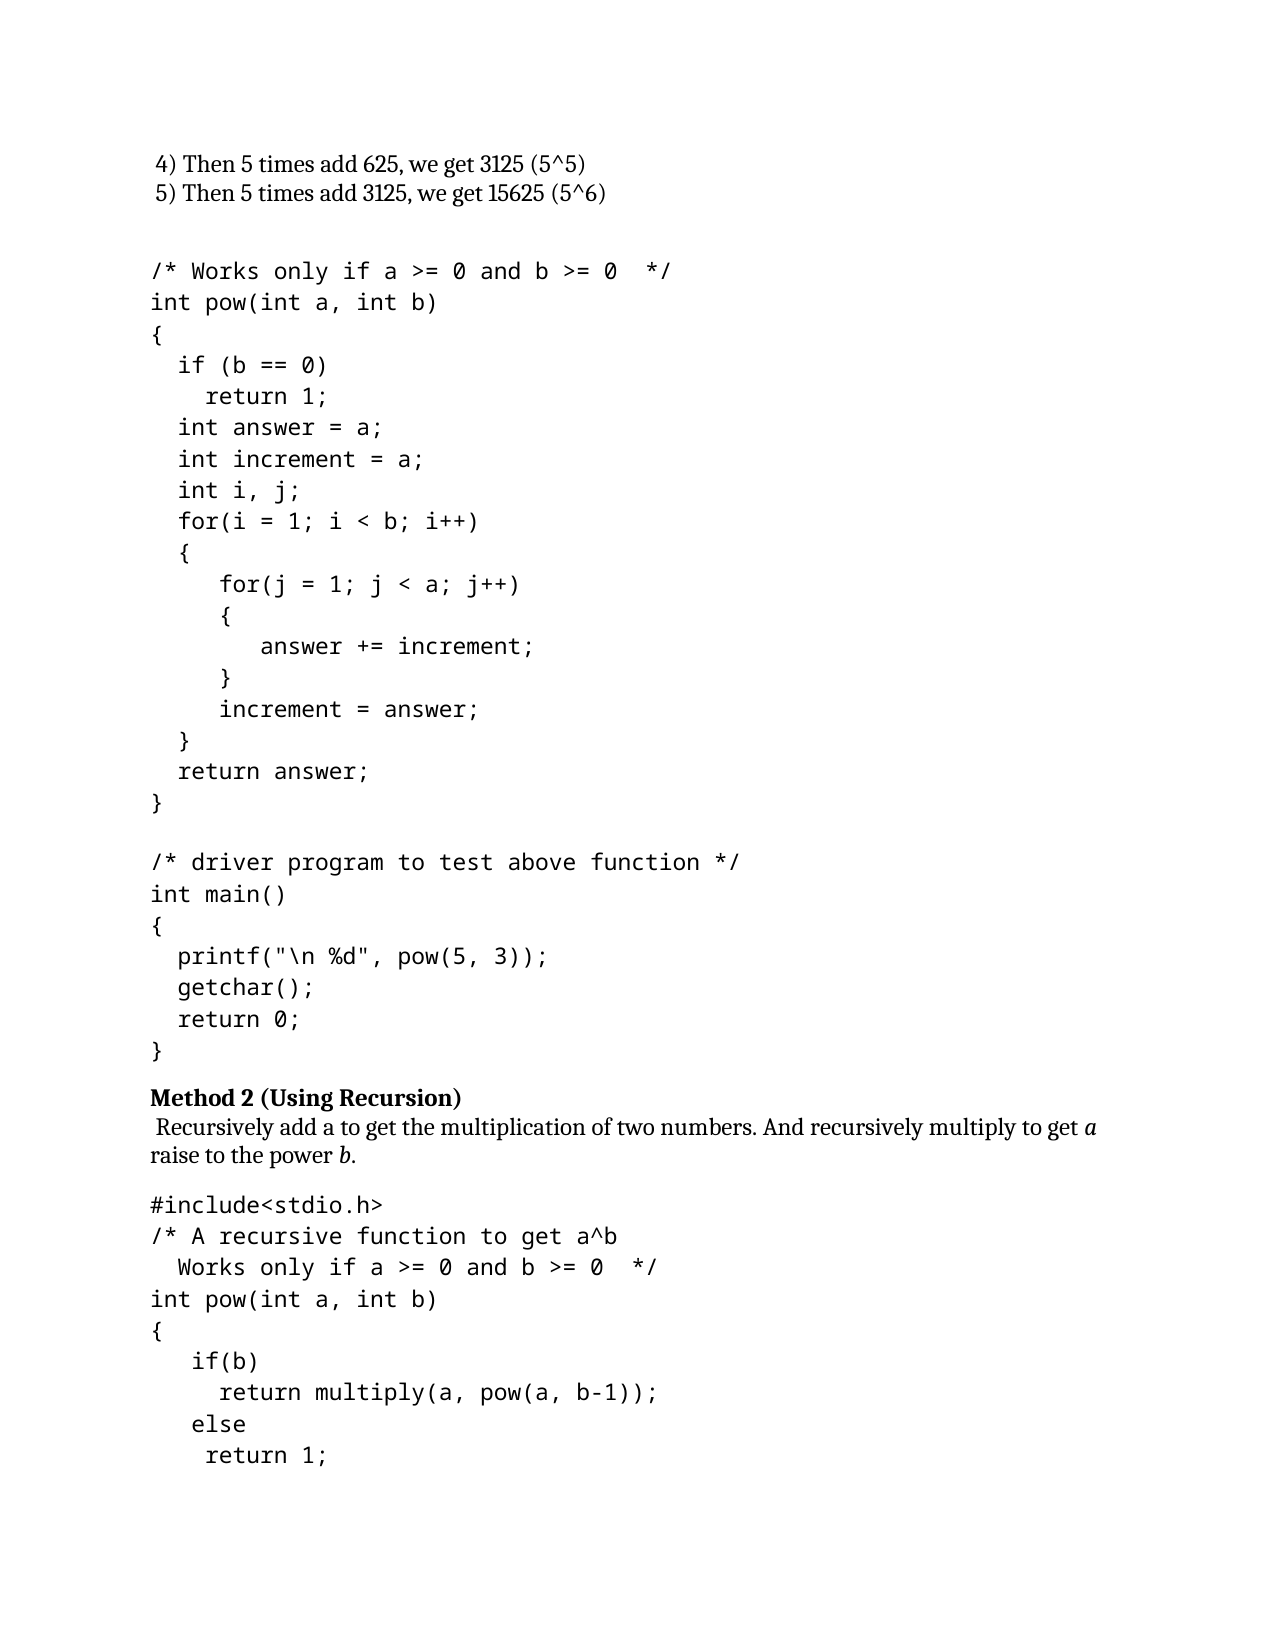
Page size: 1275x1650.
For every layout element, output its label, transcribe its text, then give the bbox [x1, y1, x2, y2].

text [150, 150, 1125, 207]
text /* Works only if a >= 0 and b >= 0 */ int pow(int a, int b) { if (b == 0) return 1; int answer = a; int increment = a; int i, j; for(i = 1; i < b; i++) { for(j = 1; j < a; j++) { answer += increment; } increment = answer; } return answer; } /* driver program to test above function */ int main() { printf("\n %d", pow(5, 3)); getchar(); return 0; } [150, 226, 1125, 1065]
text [150, 1189, 1125, 1470]
text Method 2 (Using Recursion) Recursively add a to get the multiplication of two numbers. And recursively multiply to get a raise to the power b. [150, 1084, 1125, 1170]
